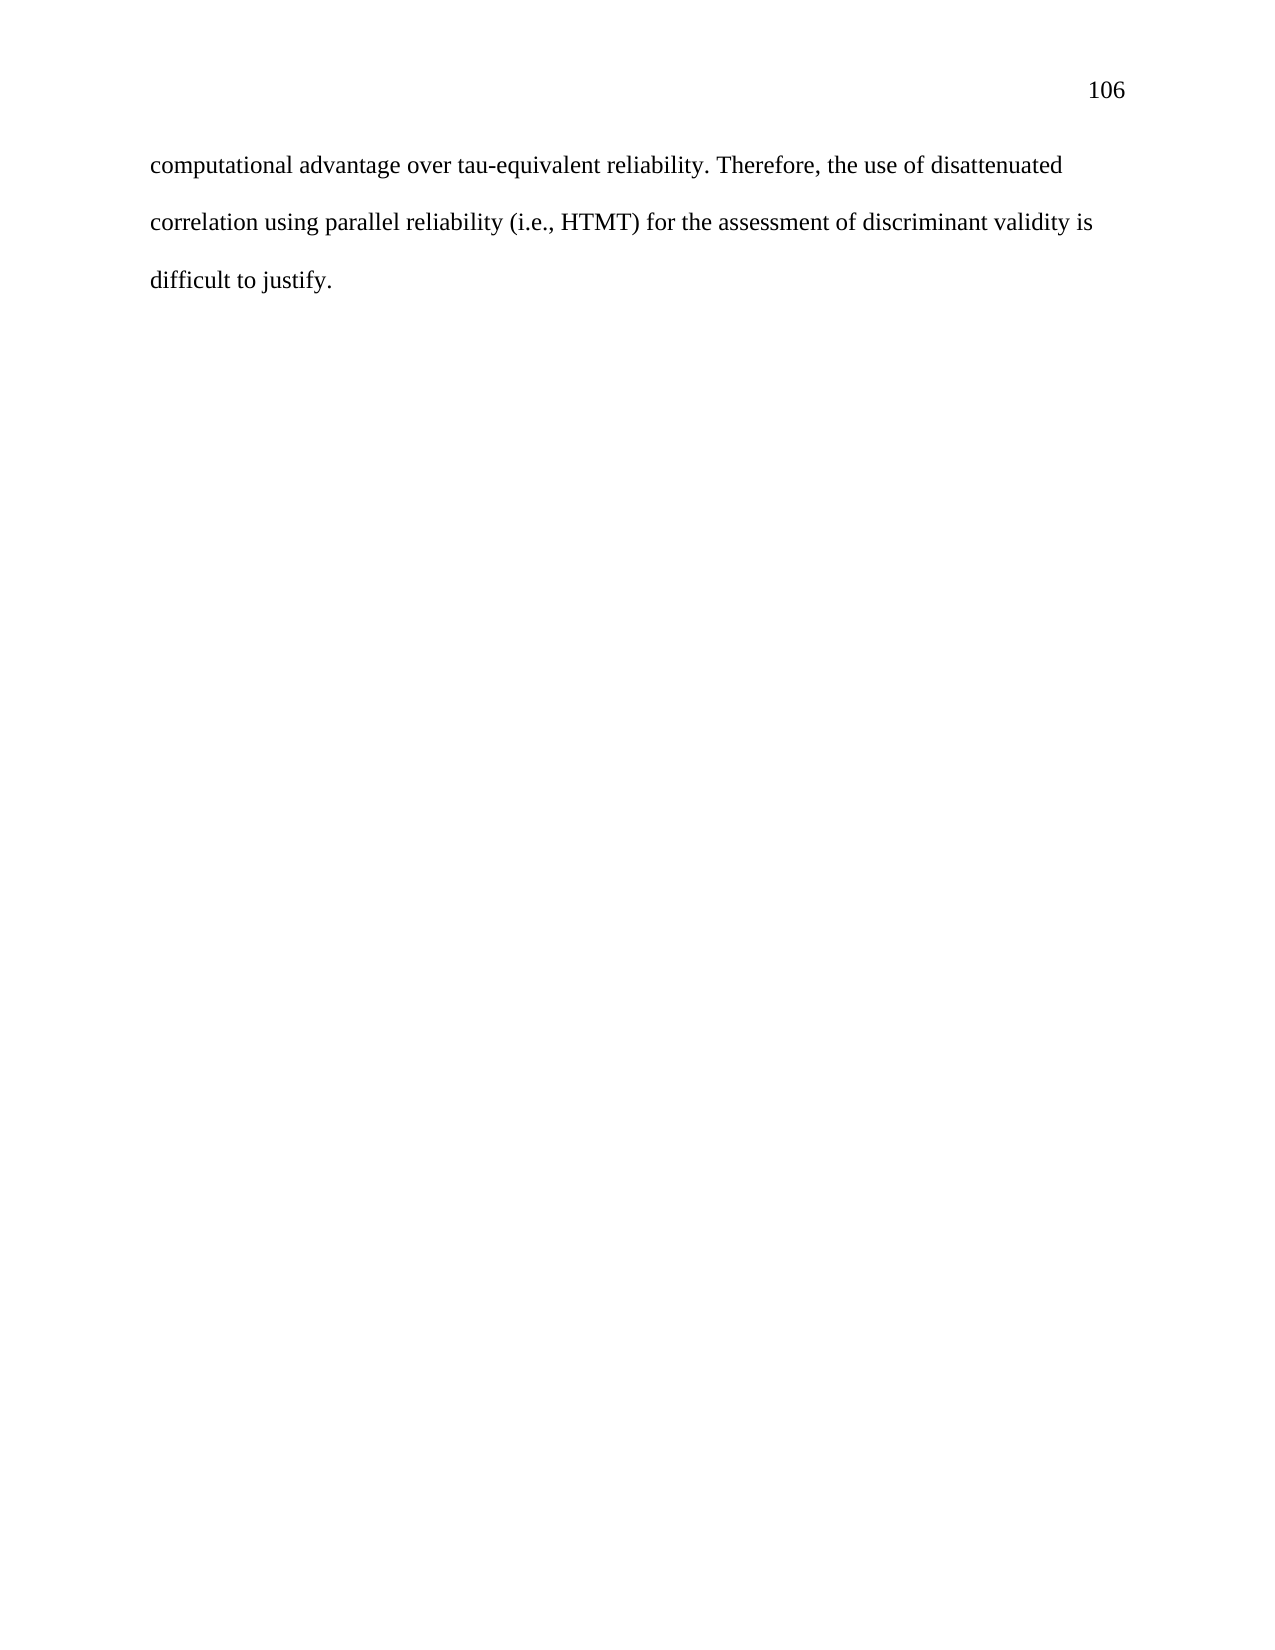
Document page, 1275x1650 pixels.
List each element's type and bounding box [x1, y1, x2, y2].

text [150, 150, 1125, 294]
